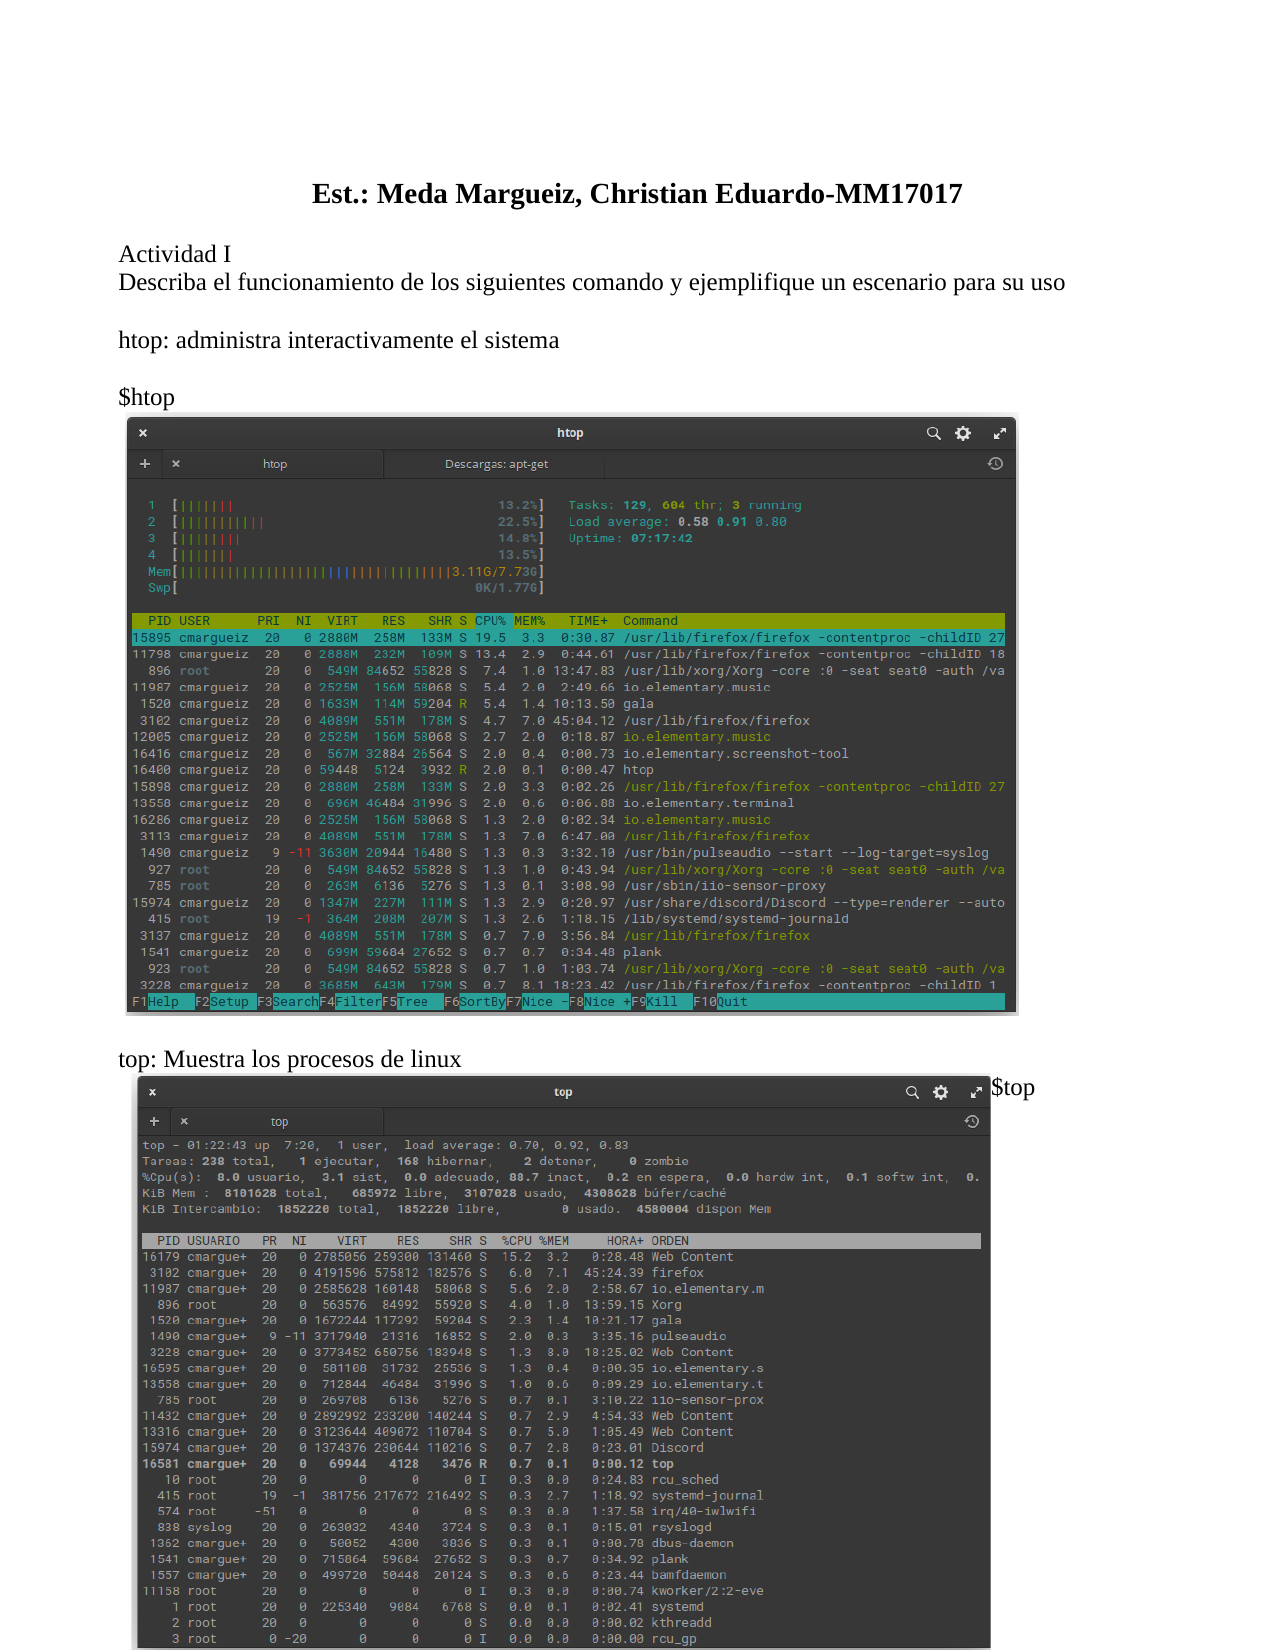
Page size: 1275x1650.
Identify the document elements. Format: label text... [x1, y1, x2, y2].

text Actividad I [118, 239, 1157, 267]
text $top [118, 1072, 1157, 1101]
picture [131, 1073, 991, 1650]
text Est.: Meda Margueiz, Christian Eduardo-MM17017 [118, 176, 1157, 210]
picture [125, 412, 1019, 1016]
text htop: administra interactivamente el sistema [118, 325, 1157, 354]
text top: Muestra los procesos de linux [118, 1044, 1157, 1072]
text Describa el funcionamiento de los siguientes comando y ejemplifique un escenario para su uso [118, 267, 1157, 296]
text $htop [118, 382, 1157, 411]
